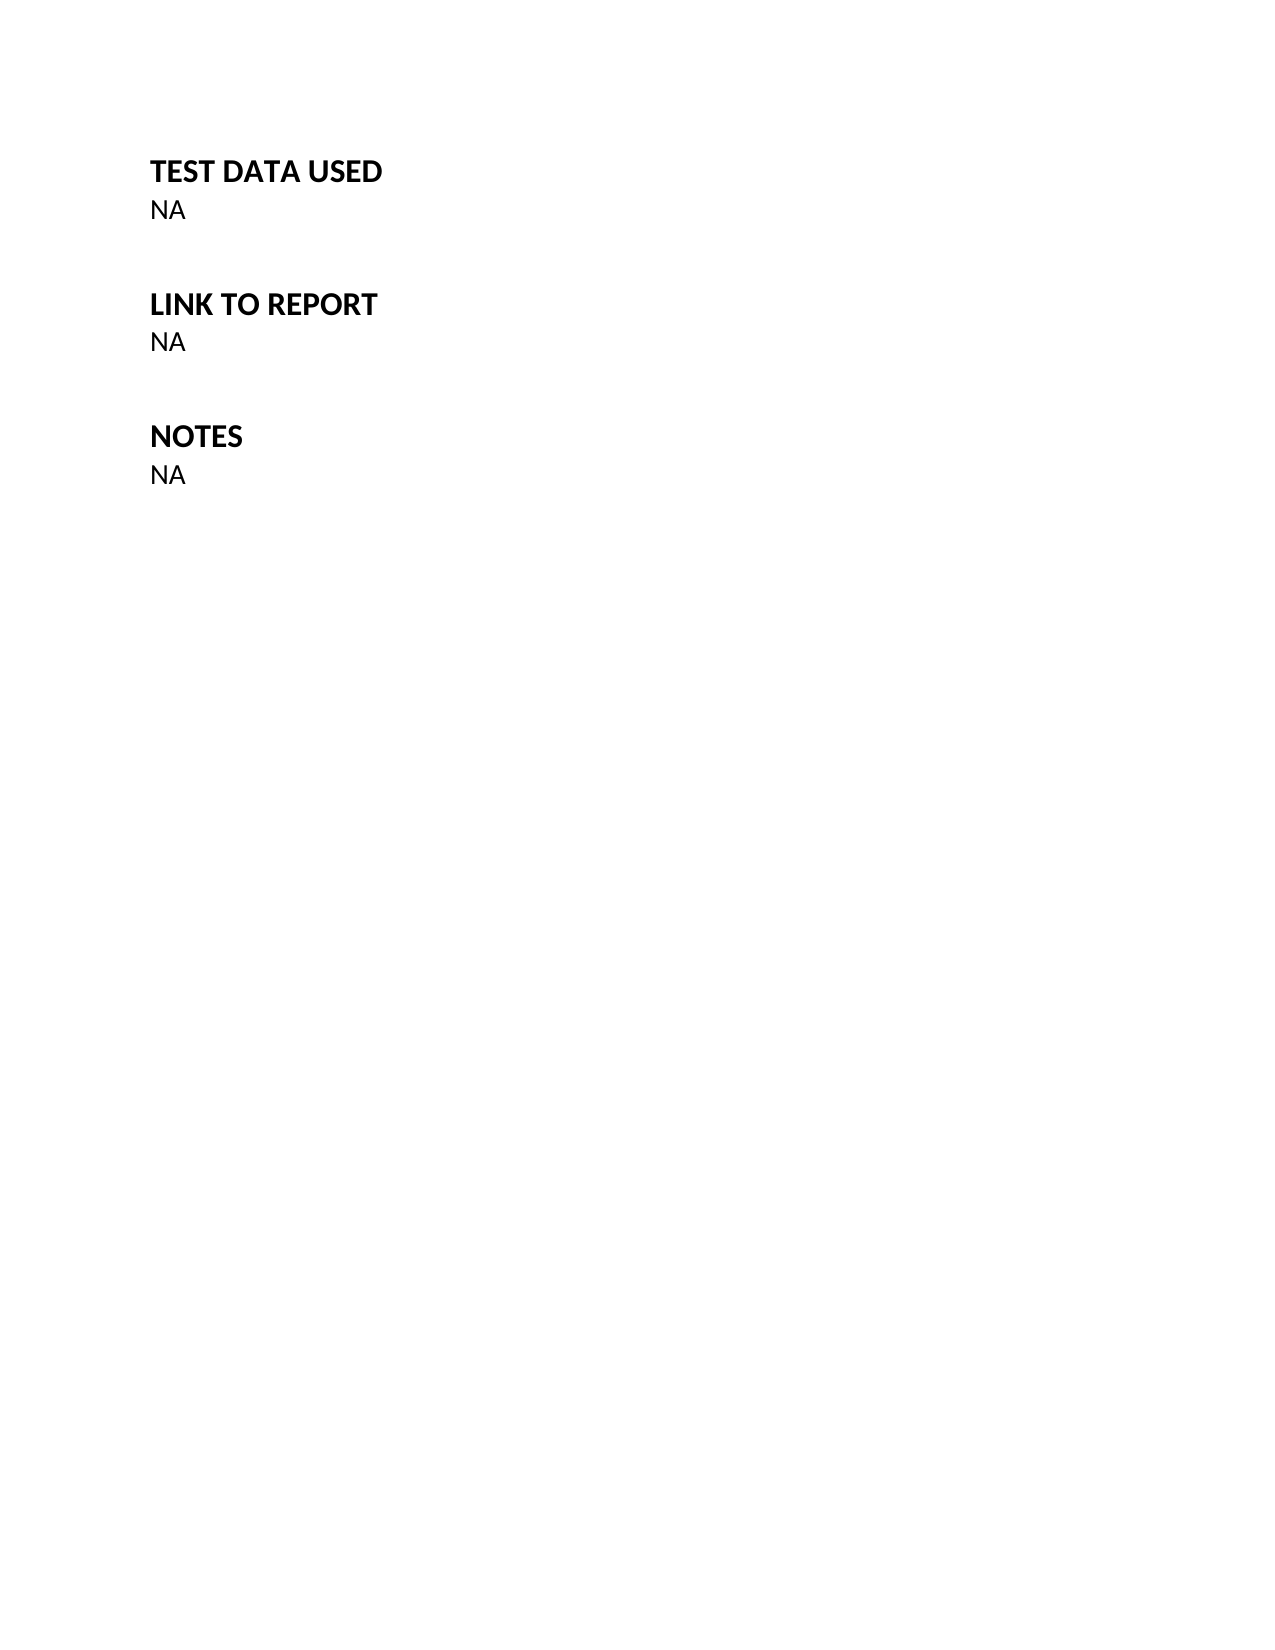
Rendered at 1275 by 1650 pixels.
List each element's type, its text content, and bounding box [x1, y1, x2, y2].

text NA [150, 323, 1125, 359]
subtitle TEST DATA USED [150, 150, 1125, 191]
subtitle LINK TO REPORT [150, 283, 1125, 323]
subtitle NOTES [150, 415, 1125, 456]
text NA [150, 191, 1125, 226]
text NA [150, 456, 1125, 492]
